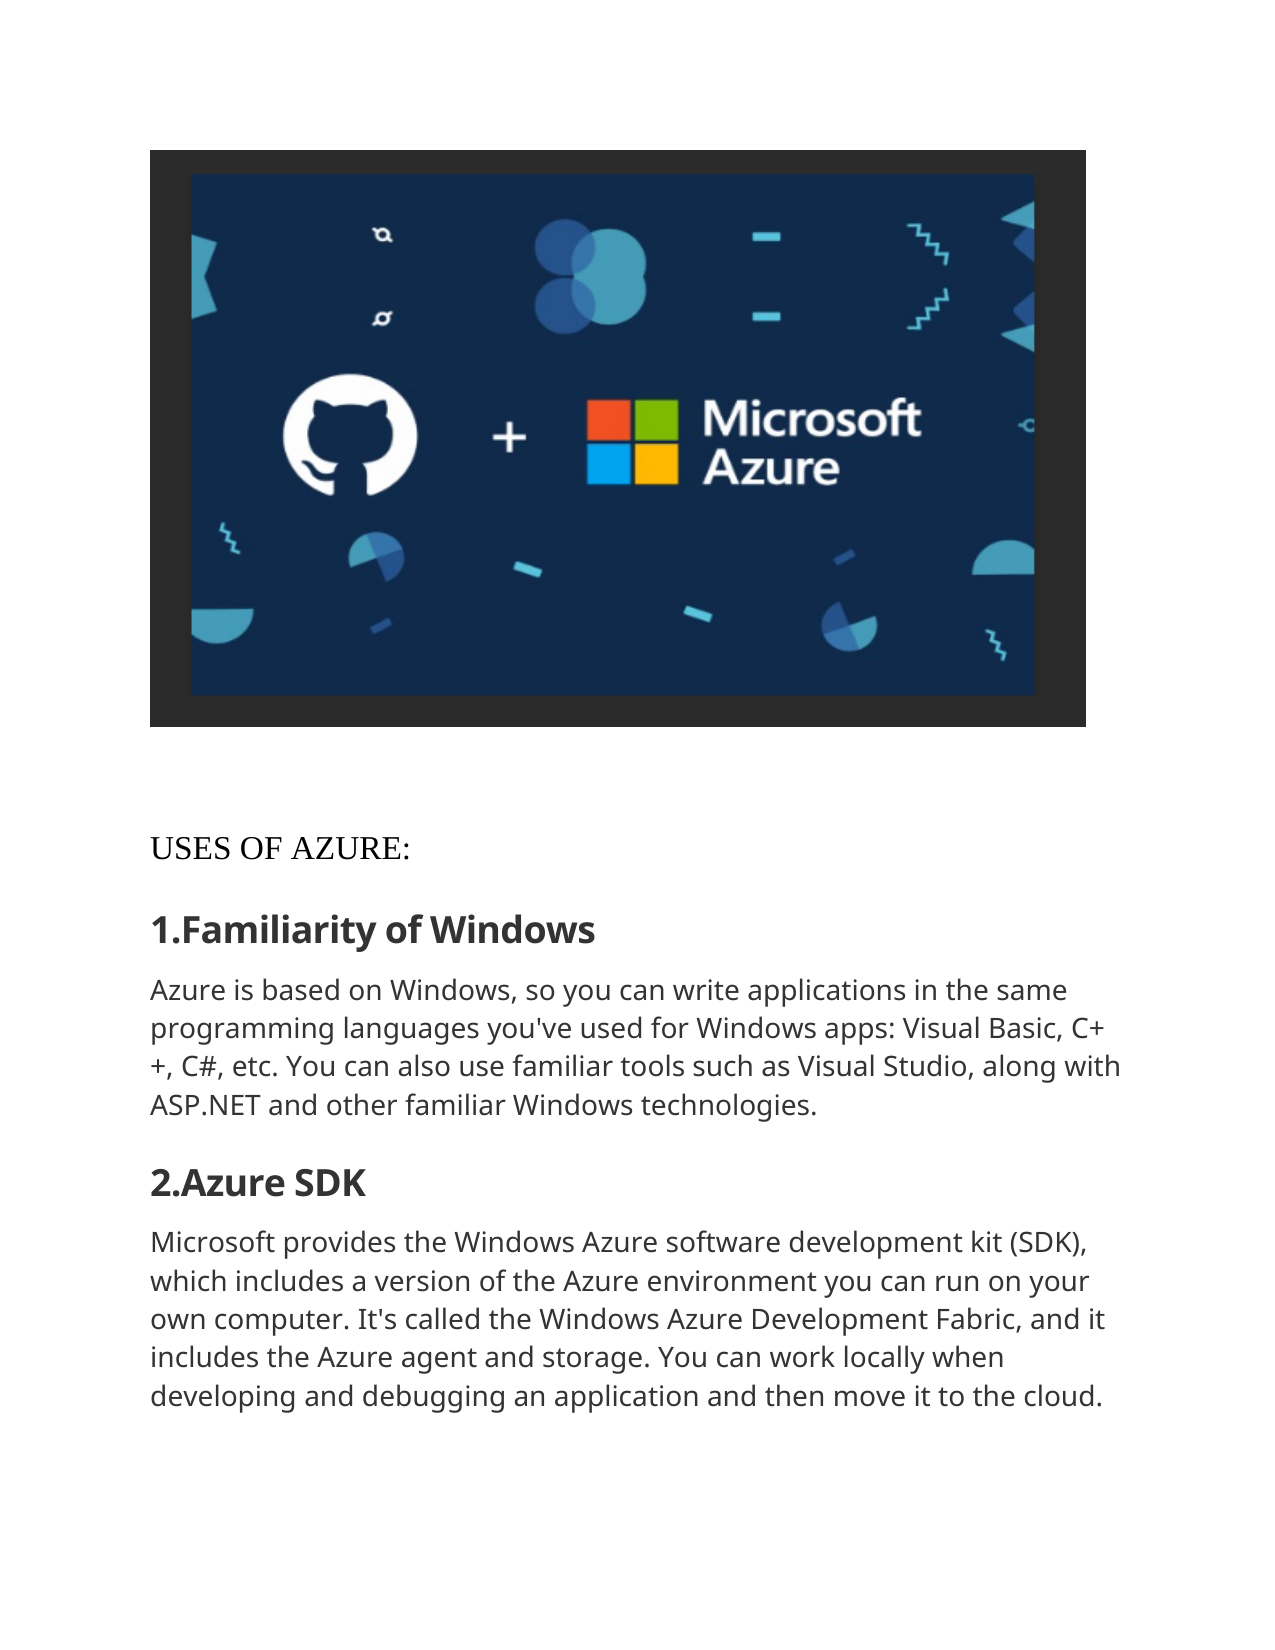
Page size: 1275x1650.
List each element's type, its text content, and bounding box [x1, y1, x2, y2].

text Microsoft provides the Windows Azure software development kit (SDK), which includes a version of the Azure environment you can run on your own computer. It's called the Windows Azure Development Fabric, and it includes the Azure agent and storage. You can work locally when developing and debugging an application and then move it to the cloud. [150, 1223, 1125, 1414]
subtitle 2.Azure SDK [150, 1154, 1125, 1207]
text Azure is based on Windows, so you can write applications in the same programming languages you've used for Windows apps: Visual Basic, C++, C#, etc. You can also use familiar tools such as Visual Studio, along with ASP.NET and other familiar Windows technologies. [150, 970, 1125, 1123]
subtitle USES OF AZURE: [150, 818, 1125, 871]
subtitle 1.Familiarity of Windows [150, 902, 1125, 954]
picture [150, 150, 1086, 727]
